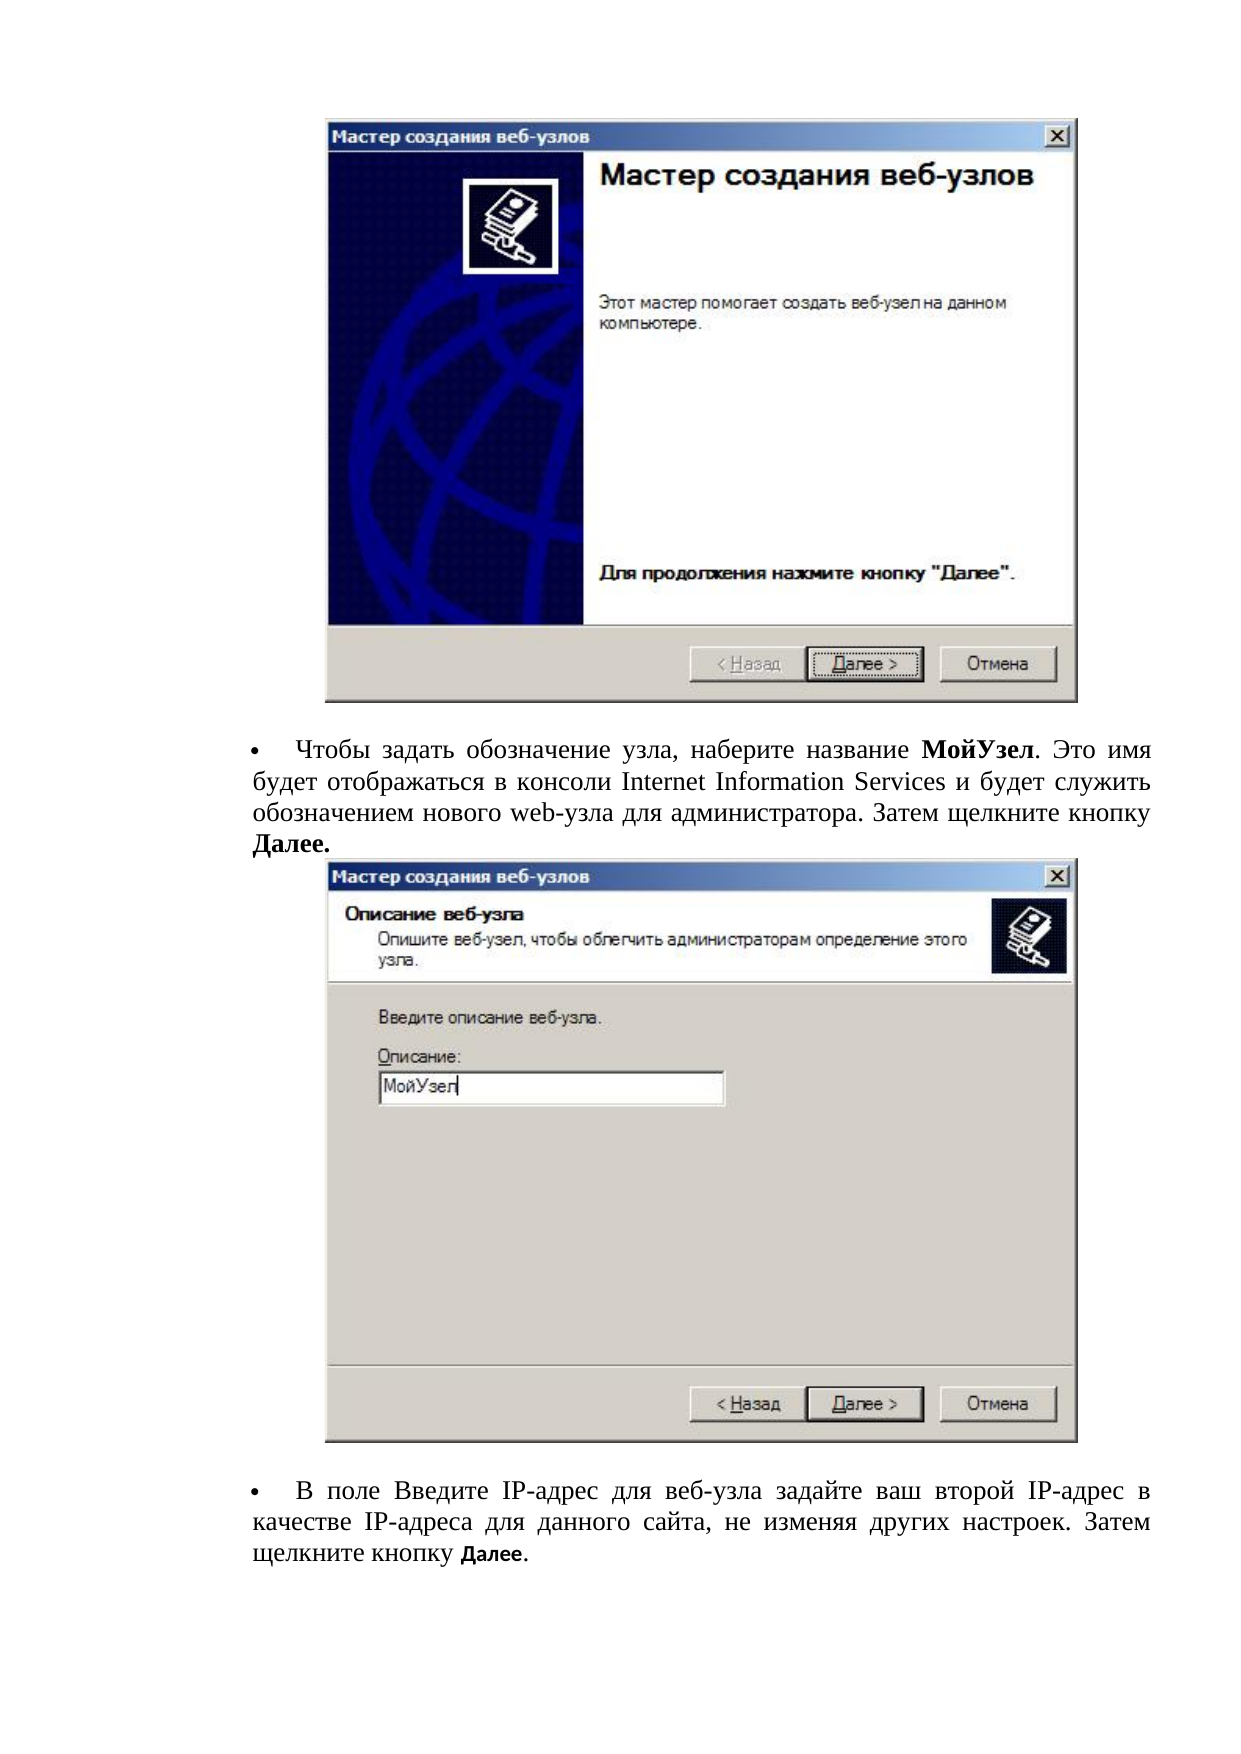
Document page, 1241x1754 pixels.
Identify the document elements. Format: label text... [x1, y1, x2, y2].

list В поле Введите IP-адрес для веб-узла задайте ваш второй IP-адрес в качестве IP-адреса для данного сайта, не изменяя других настроек. Затем щелкните кнопку Далее. [251, 1474, 1152, 1567]
picture [324, 858, 1078, 1443]
picture [324, 118, 1078, 703]
list Чтобы задать обозначение узла, наберите название МойУзел. Это имя будет отображаться в консоли Internet Information Services и будет служить обозначением нового web-узла для администратора. Затем щелкните кнопку Далее. [251, 734, 1152, 858]
